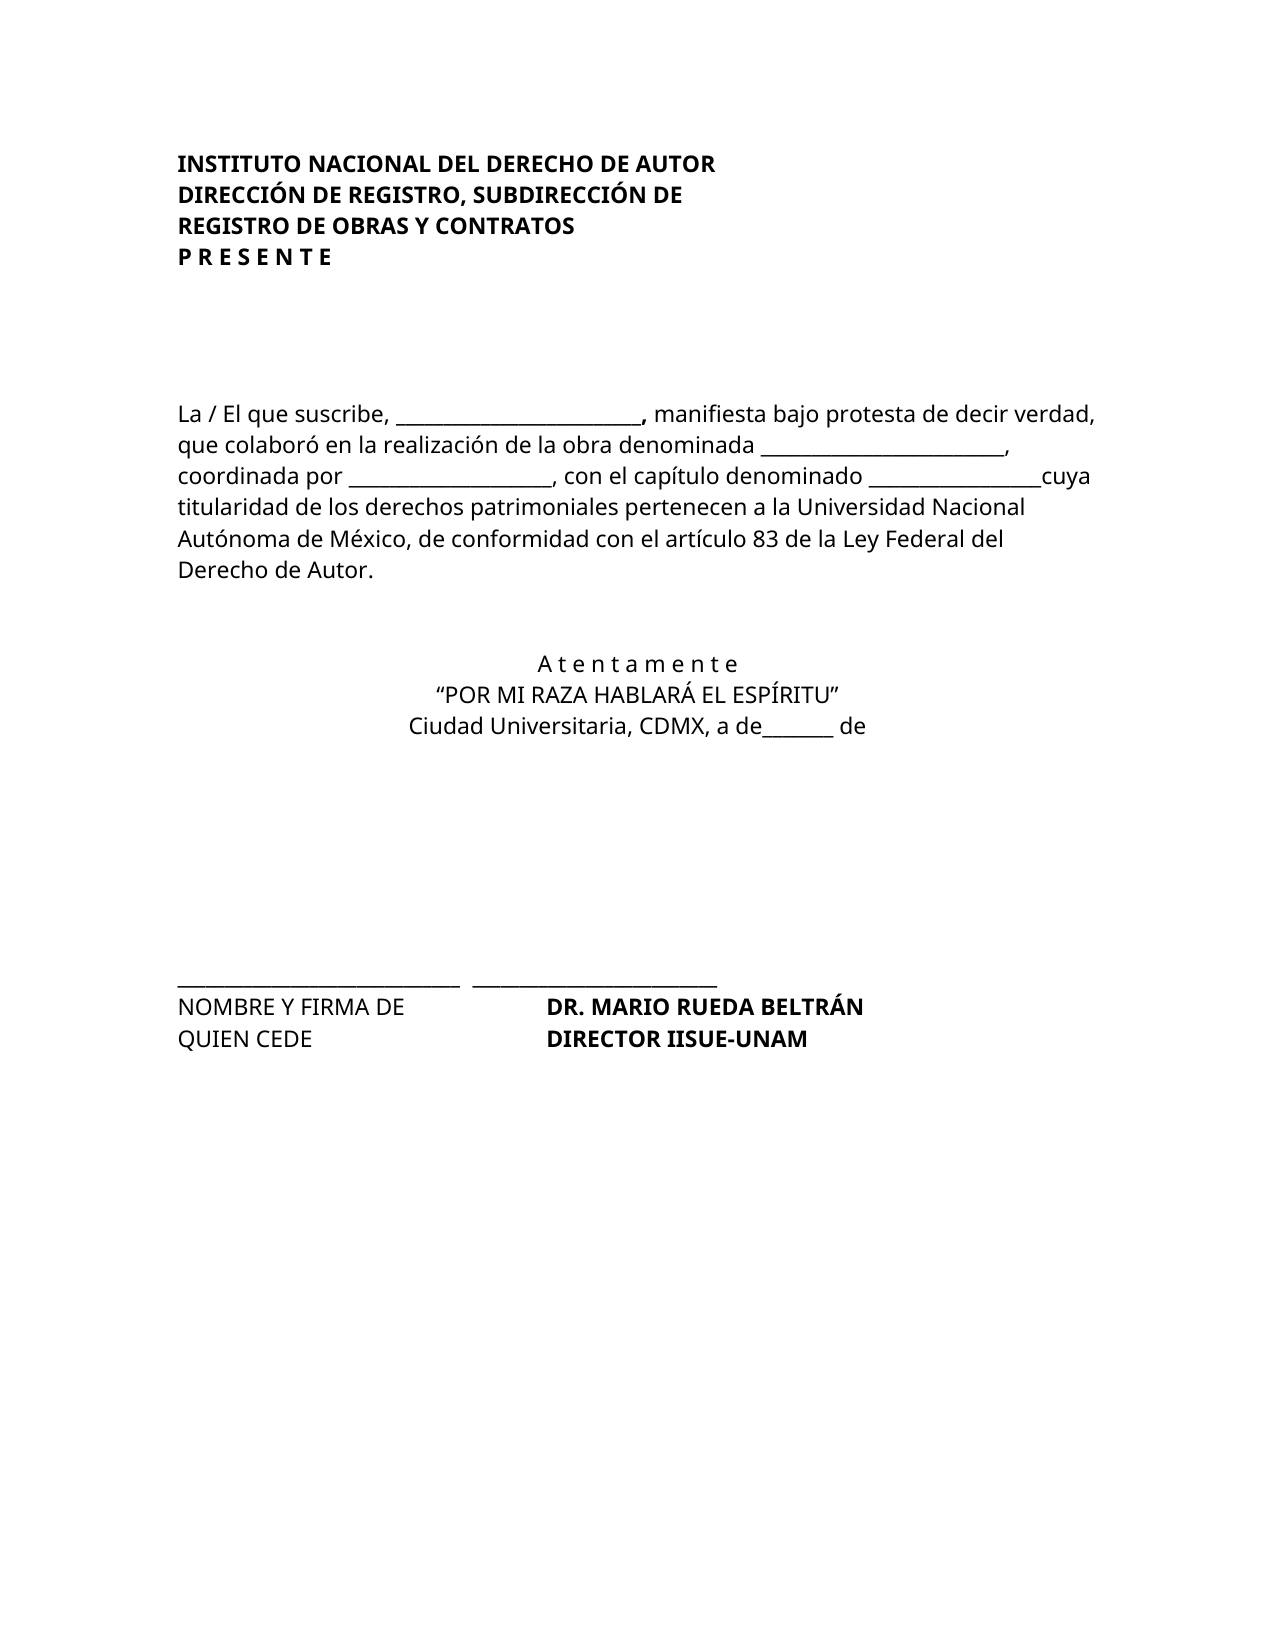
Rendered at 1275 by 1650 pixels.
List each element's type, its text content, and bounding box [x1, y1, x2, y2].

text P R E S E N T E [177, 241, 1098, 273]
text La / El que suscribe, __________________________, manifiesta bajo protesta de decir verdad, que colaboró en la realización de la obra denominada ________________________, coordinada por ____________________, con el capítulo denominado _________________cuya titularidad de los derechos patrimoniales pertenecen a la Universidad Nacional Autónoma de México, de conformidad con el artículo 83 de la Ley Federal del Derecho de Autor. [177, 398, 1098, 585]
text “POR MI RAZA HABLARÁ EL ESPÍRITU” [177, 679, 1098, 710]
text Ciudad Universitaria, CDMX, a de_______ de [177, 710, 1098, 741]
subtitle NOMBRE Y FIRMA DE DR. MARIO RUEDA BELTRÁN [177, 991, 1098, 1023]
subtitle ______________________________ __________________________ [177, 960, 1098, 991]
subtitle QUIEN CEDE DIRECTOR IISUE-UNAM [177, 1023, 1098, 1054]
text REGISTRO DE OBRAS Y CONTRATOS [177, 210, 1098, 241]
text INSTITUTO NACIONAL DEL DERECHO DE AUTOR [177, 148, 1098, 179]
text A t e n t a m e n t e [177, 648, 1098, 679]
text DIRECCIÓN DE REGISTRO, SUBDIRECCIÓN DE [177, 179, 1098, 210]
